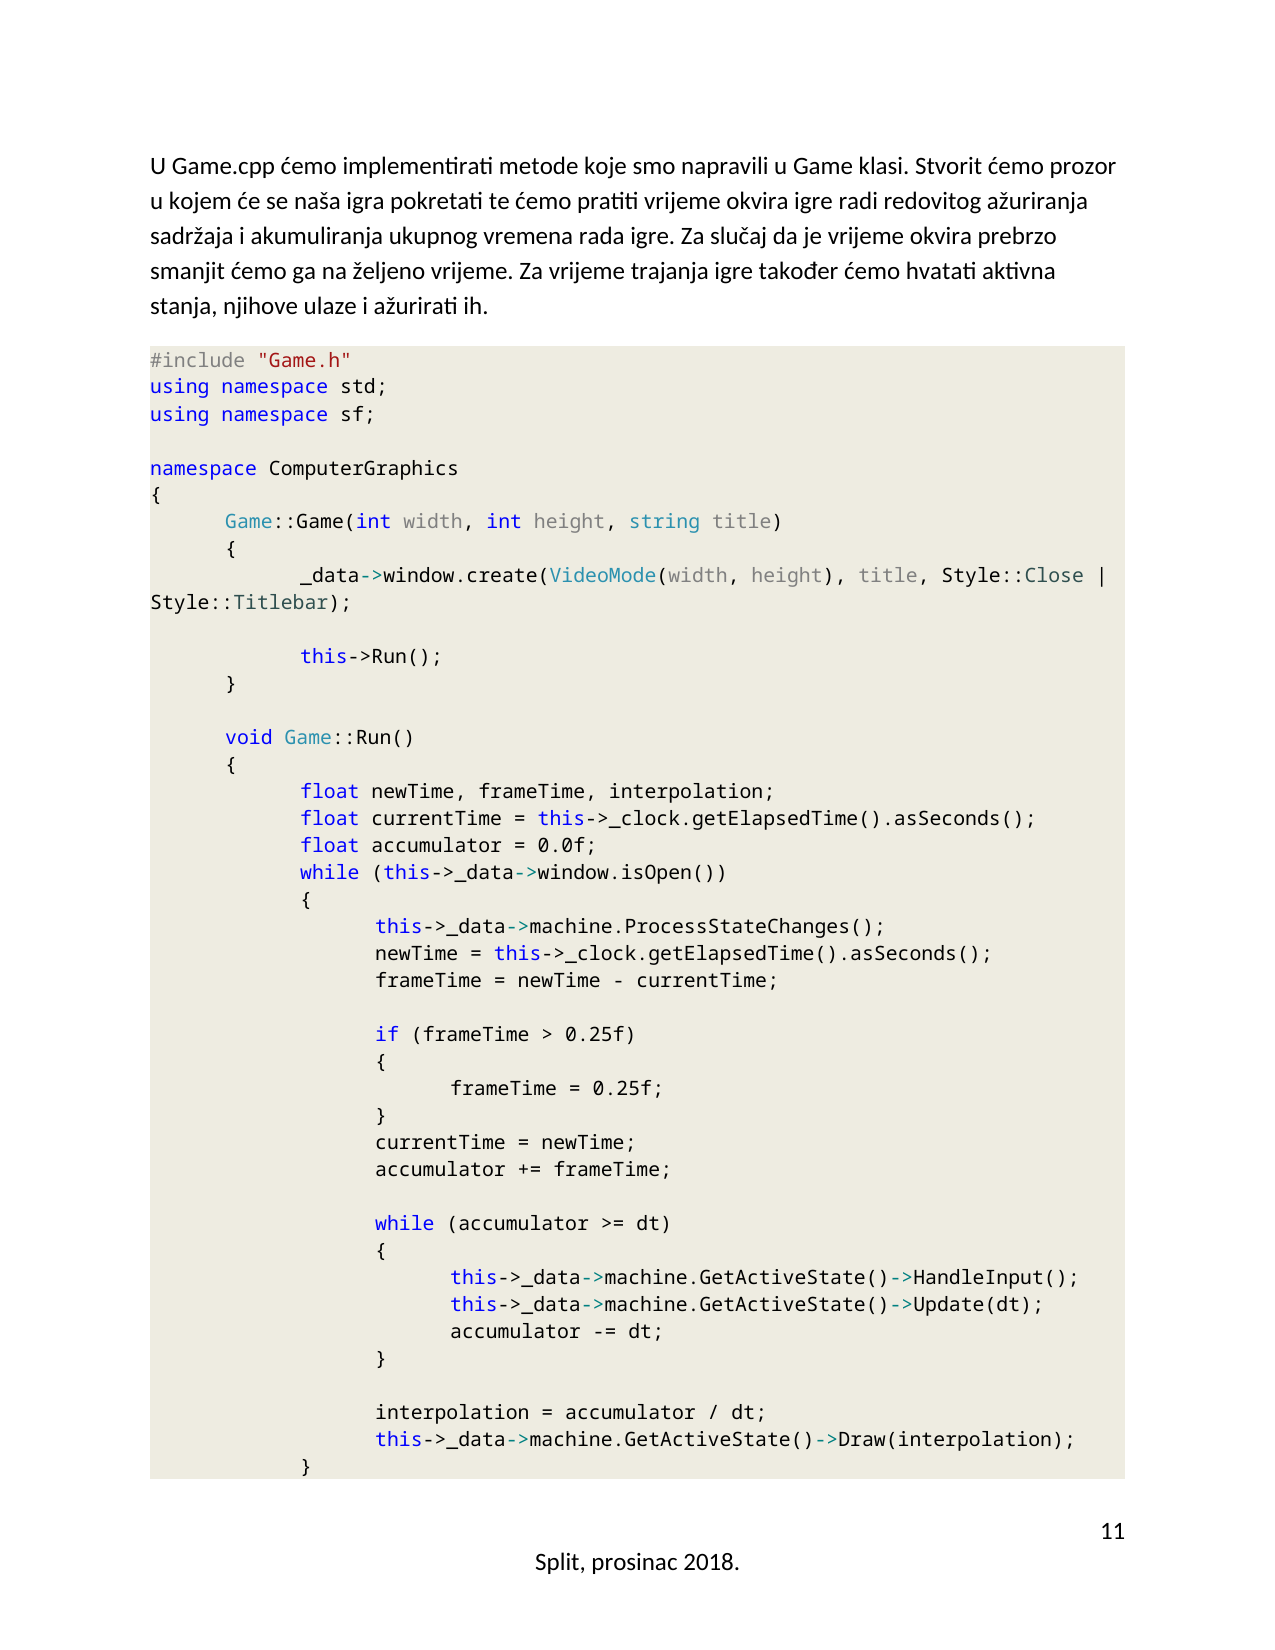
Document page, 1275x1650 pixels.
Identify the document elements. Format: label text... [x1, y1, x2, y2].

text this->_data->machine.GetActiveState()->HandleInput(); [150, 1263, 1125, 1290]
text using namespace std; [150, 373, 1125, 400]
text { [150, 1047, 1125, 1074]
text interpolation = accumulator / dt; [150, 1398, 1125, 1425]
text } [150, 1344, 1125, 1371]
text frameTime = 0.25f; [150, 1074, 1125, 1101]
text { [150, 481, 1125, 508]
text namespace ComputerGraphics [150, 454, 1125, 481]
text while (this->_data->window.isOpen()) [150, 858, 1125, 885]
text { [150, 751, 1125, 777]
text { [150, 885, 1125, 912]
text Game::Game(int width, int height, string title) [150, 508, 1125, 535]
text float newTime, frameTime, interpolation; [150, 777, 1125, 804]
text frameTime = newTime - currentTime; [150, 966, 1125, 993]
text #include "Game.h" [150, 346, 1125, 373]
text { [150, 535, 1125, 562]
text accumulator -= dt; [150, 1317, 1125, 1344]
text currentTime = newTime; [150, 1128, 1125, 1155]
text float accumulator = 0.0f; [150, 831, 1125, 858]
text accumulator += frameTime; [150, 1155, 1125, 1182]
text } [150, 1452, 1125, 1479]
text { [150, 1236, 1125, 1263]
text if (frameTime > 0.25f) [150, 1020, 1125, 1047]
text this->_data->machine.GetActiveState()->Draw(interpolation); [150, 1425, 1125, 1452]
text newTime = this->_clock.getElapsedTime().asSeconds(); [150, 939, 1125, 966]
text this->_data->machine.ProcessStateChanges(); [150, 912, 1125, 939]
text this->Run(); [150, 643, 1125, 669]
text void Game::Run() [150, 723, 1125, 751]
text float currentTime = this->_clock.getElapsedTime().asSeconds(); [150, 804, 1125, 831]
text } [150, 1101, 1125, 1128]
text while (accumulator >= dt) [150, 1209, 1125, 1236]
text this->_data->machine.GetActiveState()->Update(dt); [150, 1290, 1125, 1317]
text _data->window.create(VideoMode(width, height), title, Style::Close | Style::Titlebar); [150, 562, 1125, 616]
text U Game.cpp ćemo implementirati metode koje smo napravili u Game klasi. Stvorit ćemo prozor u kojem će se naša igra pokretati te ćemo pratiti vrijeme okvira igre radi redovitog ažuriranja sadržaja i akumuliranja ukupnog vremena rada igre. Za slučaj da je vrijeme okvira prebrzo smanjit ćemo ga na željeno vrijeme. Za vrijeme trajanja igre također ćemo hvatati aktivna stanja, njihove ulaze i ažurirati ih. [150, 150, 1125, 321]
text using namespace sf; [150, 400, 1125, 427]
text } [150, 669, 1125, 697]
